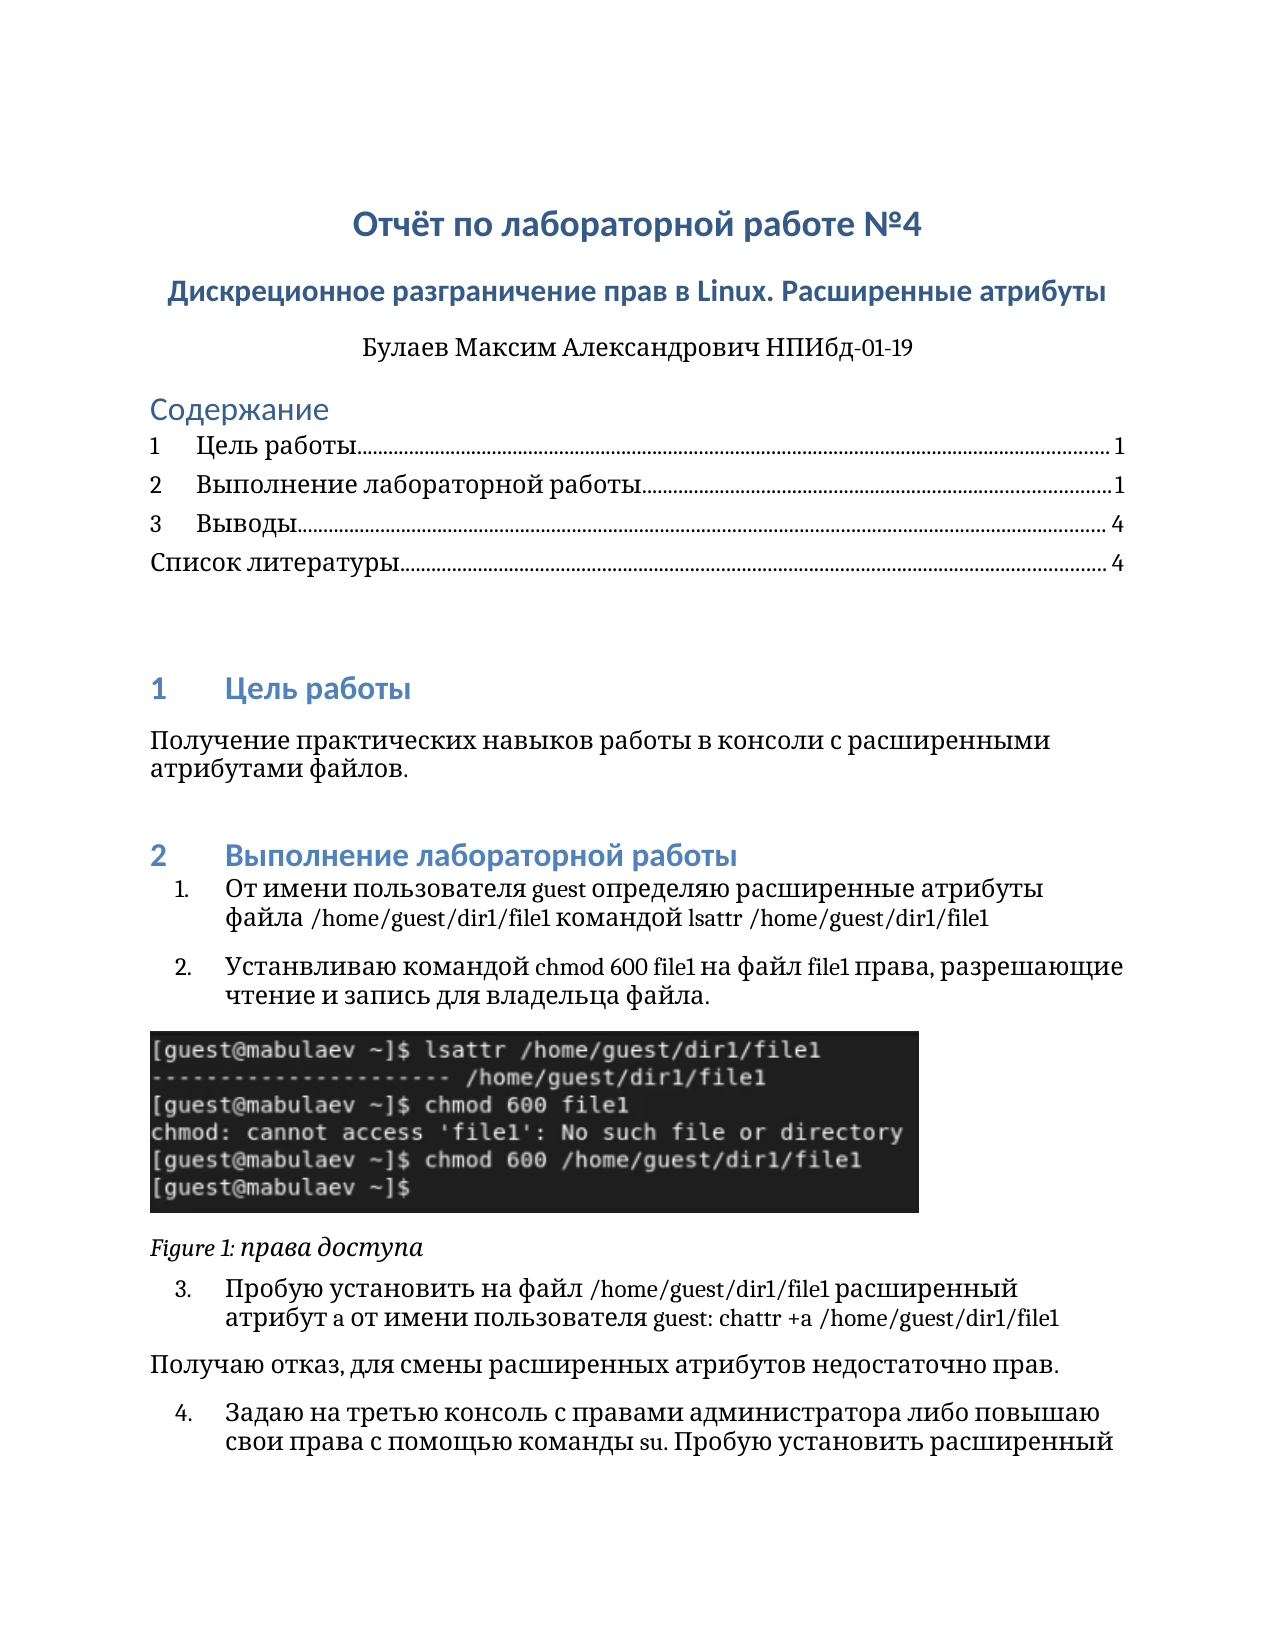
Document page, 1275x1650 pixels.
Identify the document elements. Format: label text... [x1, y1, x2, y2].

subtitle 1 Цель работы [150, 667, 1125, 708]
subtitle 2 Выполнение лабораторной работы [150, 834, 1125, 875]
picture [150, 1031, 919, 1213]
list От имени пользователя guest определяю расширенные атрибуты файла /home/guest/dir1/file1 командой lsattr /home/guest/dir1/file1 [175, 875, 1125, 932]
subtitle Дискреционное разграничение прав в Linux. Расширенные атрибуты [150, 271, 1125, 309]
text Булаев Максим Александрович НПИбд-01-19 [150, 334, 1125, 363]
title Отчёт по лабораторной работе №4 [150, 200, 1125, 246]
list Устанвливаю командой chmod 600 file1 на файл file1 права, разрешающие чтение и запись для владельца файла. [175, 953, 1125, 1011]
text Получаю отказ, для смены расширенных атрибутов недостаточно прав. [150, 1351, 1125, 1380]
text Получение практических навыков работы в консоли с расширенными атрибутами файлов. [150, 727, 1125, 784]
list Пробую установить на файл /home/guest/dir1/file1 расширенный атрибут a от имени пользователя guest: chattr +a /home/guest/dir1/file1 [175, 1275, 1125, 1333]
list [175, 1399, 1125, 1456]
text Figure 1: права доступа [150, 1234, 1125, 1263]
